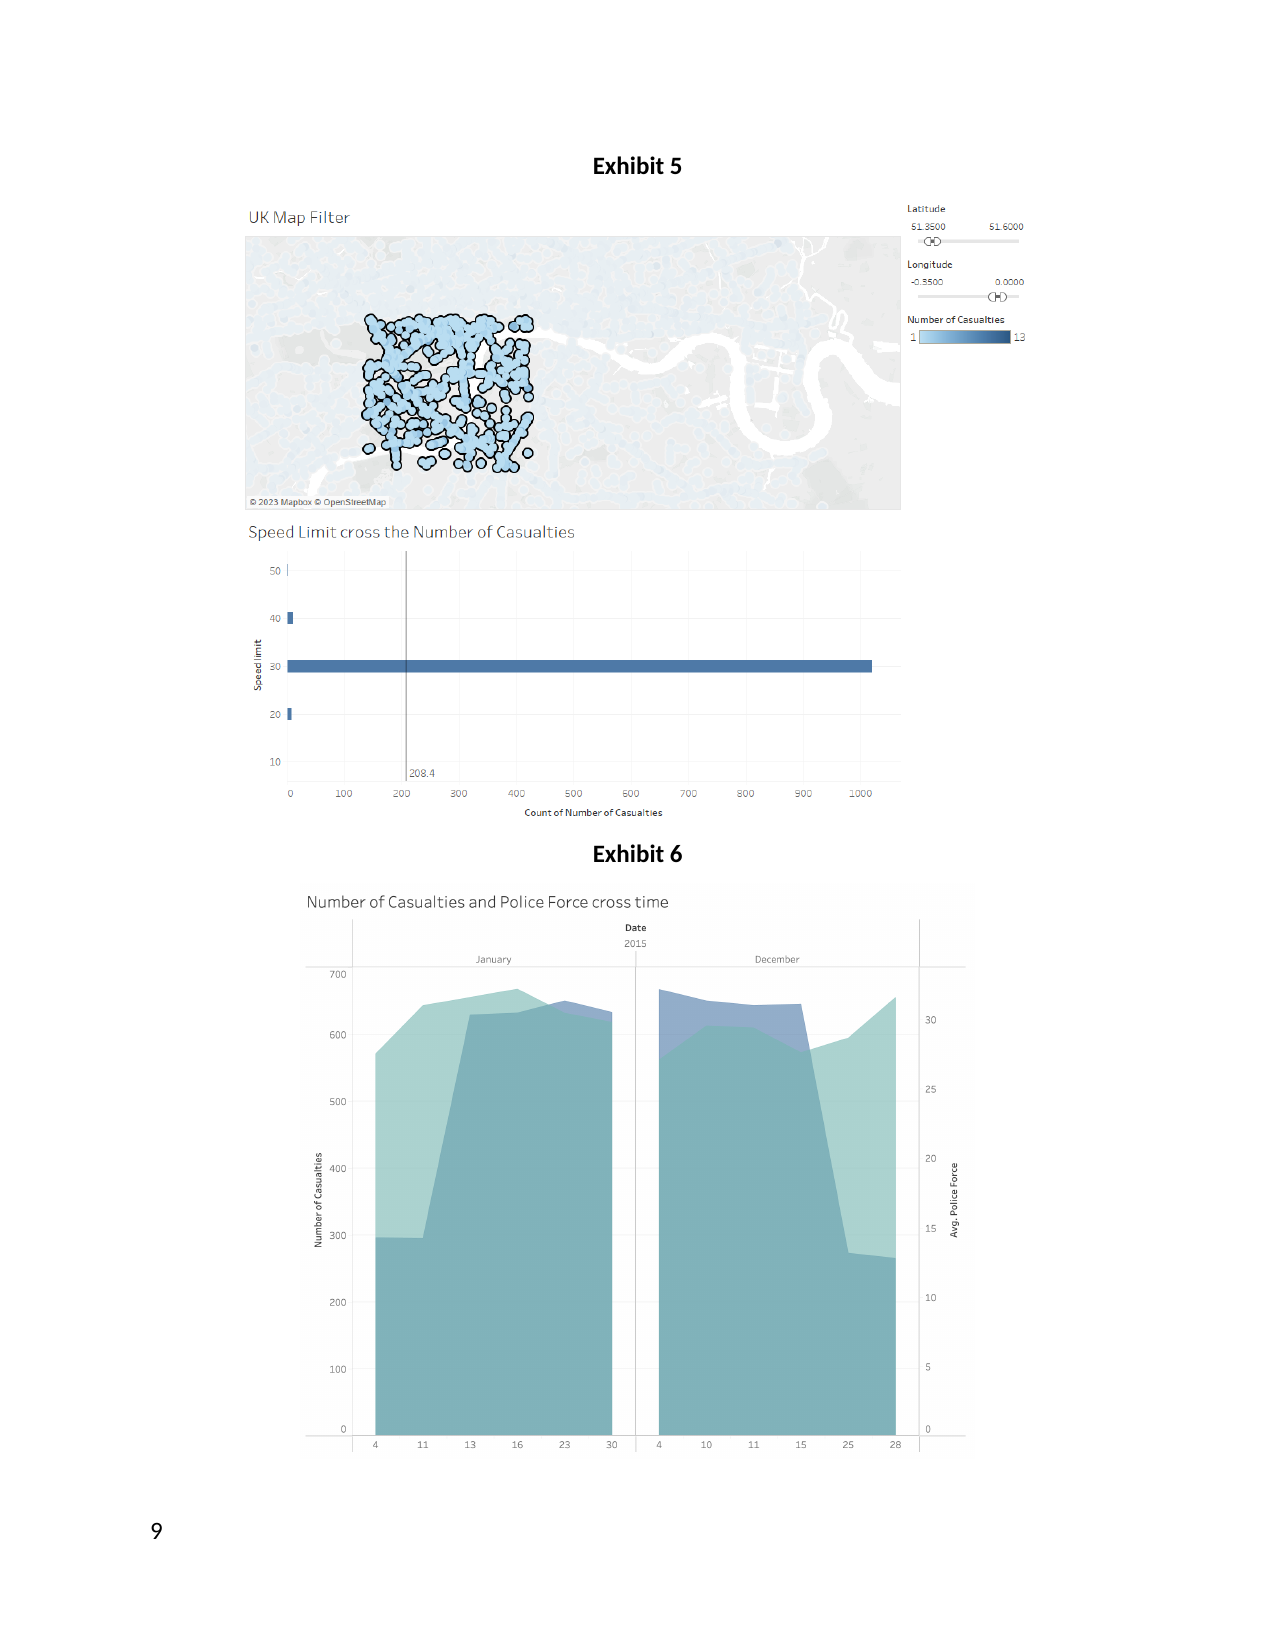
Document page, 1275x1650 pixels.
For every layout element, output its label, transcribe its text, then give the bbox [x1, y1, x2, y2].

picture [299, 883, 976, 1459]
text Exhibit 5 [150, 150, 1125, 181]
text Exhibit 6 [150, 838, 1125, 868]
picture [238, 195, 1037, 823]
